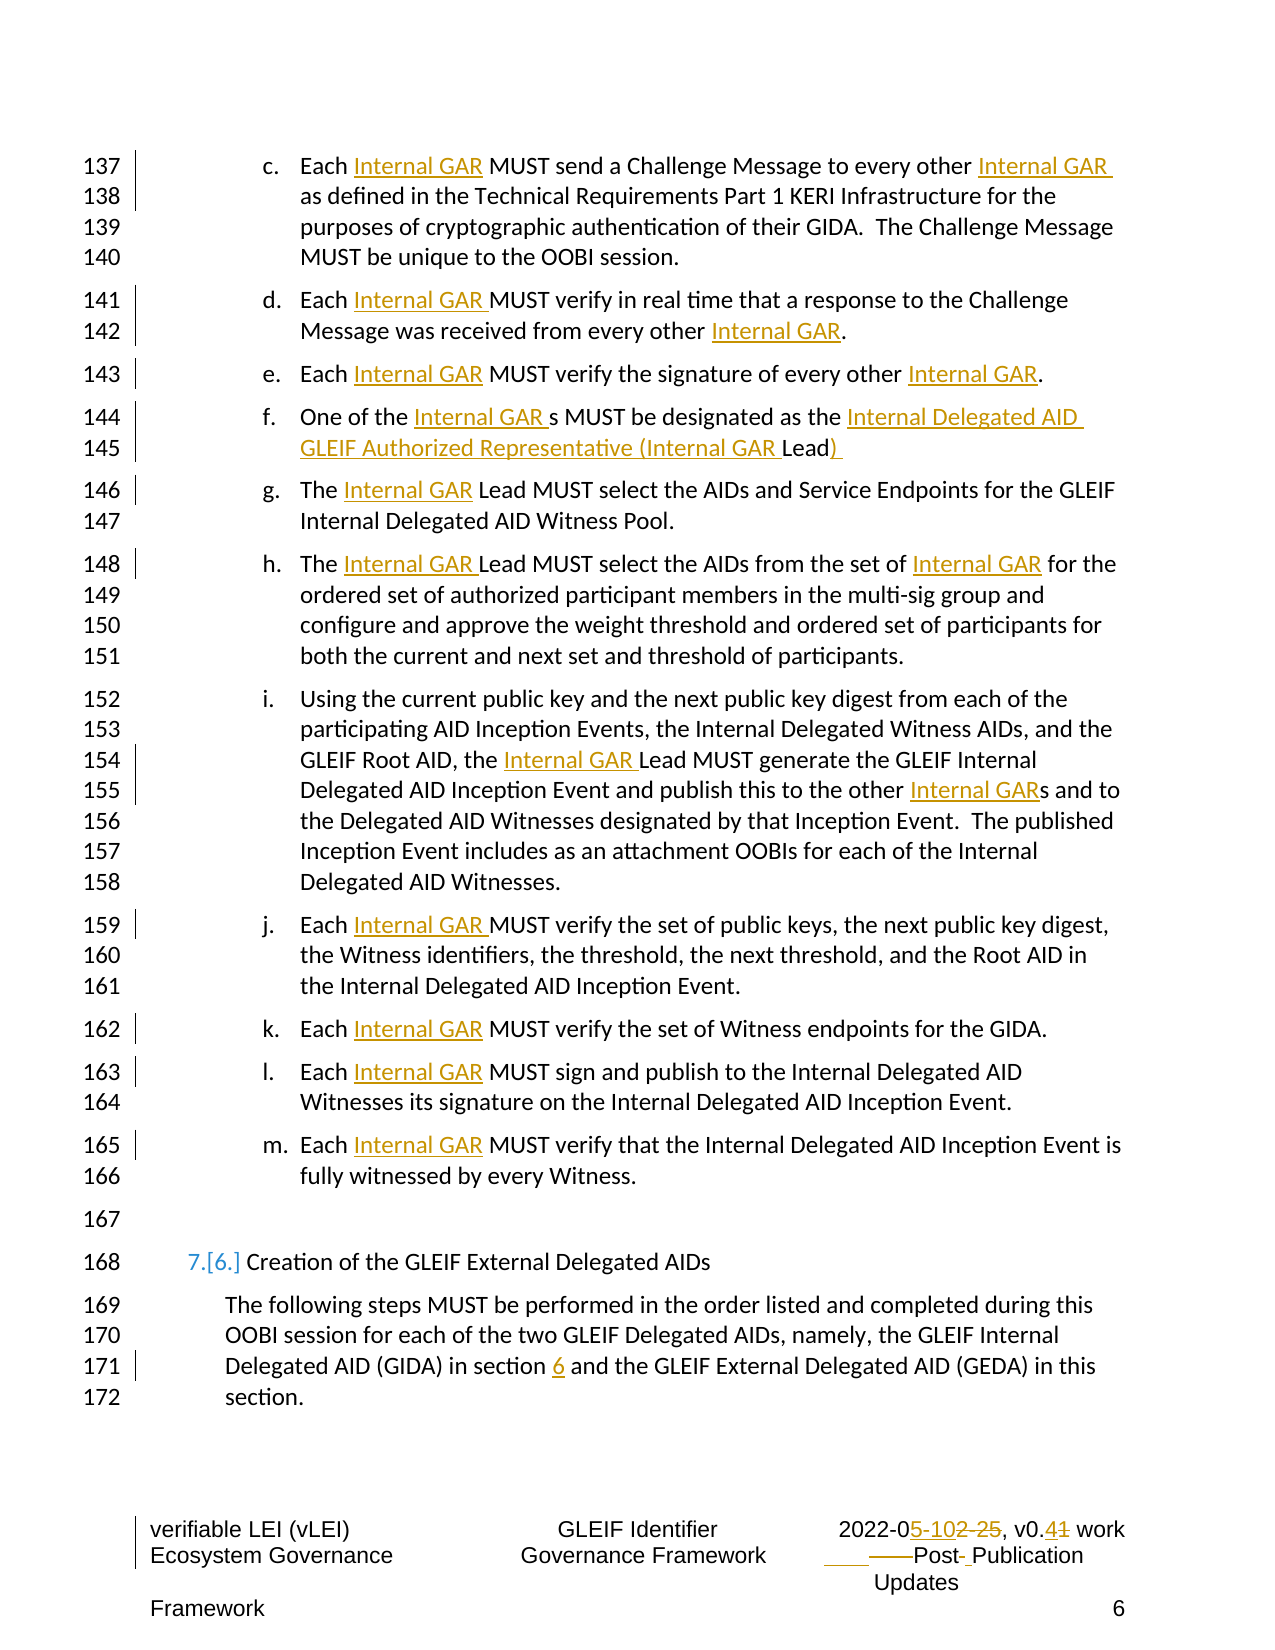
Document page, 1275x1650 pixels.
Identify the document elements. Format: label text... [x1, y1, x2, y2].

list Each MUST verify the set of Witness endpoints for the GIDA. [262, 1013, 1125, 1043]
list The Lead MUST select the AIDs from the set of for the ordered set of authorized participant members in the multi-sig group and configure and approve the weight threshold and ordered set of participants for both the current and next set and threshold of participants. [262, 548, 1125, 670]
list Using the current public key and the next public key digest from each of the participating AID Inception Events, the Internal Delegated Witness AIDs, and the GLEIF Root AID, the Lead MUST generate the GLEIF Internal Delegated AID Inception Event and publish this to the other s and to the Delegated AID Witnesses designated by that Inception Event. The published Inception Event includes as an attachment OOBIs for each of the Internal Delegated AID Witnesses. [262, 683, 1125, 896]
list The following steps MUST be performed in the order listed and completed during this OOBI session for each of the two GLEIF Delegated AIDs, namely, the GLEIF Internal Delegated AID (GIDA) in section and the GLEIF External Delegated AID (GEDA) in this section. [225, 1289, 1125, 1411]
list Each MUST verify the signature of every other . [262, 358, 1125, 389]
list One of the s MUST be designated as the Lead [262, 401, 1125, 462]
list Each MUST verify the set of public keys, the next public key digest, the Witness identifiers, the threshold, the next threshold, and the Root AID in the Internal Delegated AID Inception Event. [262, 909, 1125, 1001]
list Each MUST send a Challenge Message to every other as defined in the Technical Requirements Part 1 KERI Infrastructure for the purposes of cryptographic authentication of their GIDA. The Challenge Message MUST be unique to the OOBI session. [262, 150, 1125, 272]
list Each MUST verify that the Internal Delegated AID Inception Event is fully witnessed by every Witness. [262, 1129, 1125, 1191]
list Each MUST sign and publish to the Internal Delegated AID Witnesses its signature on the Internal Delegated AID Inception Event. [262, 1056, 1125, 1117]
list Each MUST verify in real time that a response to the Challenge Message was received from every other . [262, 284, 1125, 346]
list Creation of the GLEIF External Delegated AIDs [187, 1246, 1125, 1277]
list The Lead MUST select the AIDs and Service Endpoints for the GLEIF Internal Delegated AID Witness Pool. [262, 475, 1125, 536]
